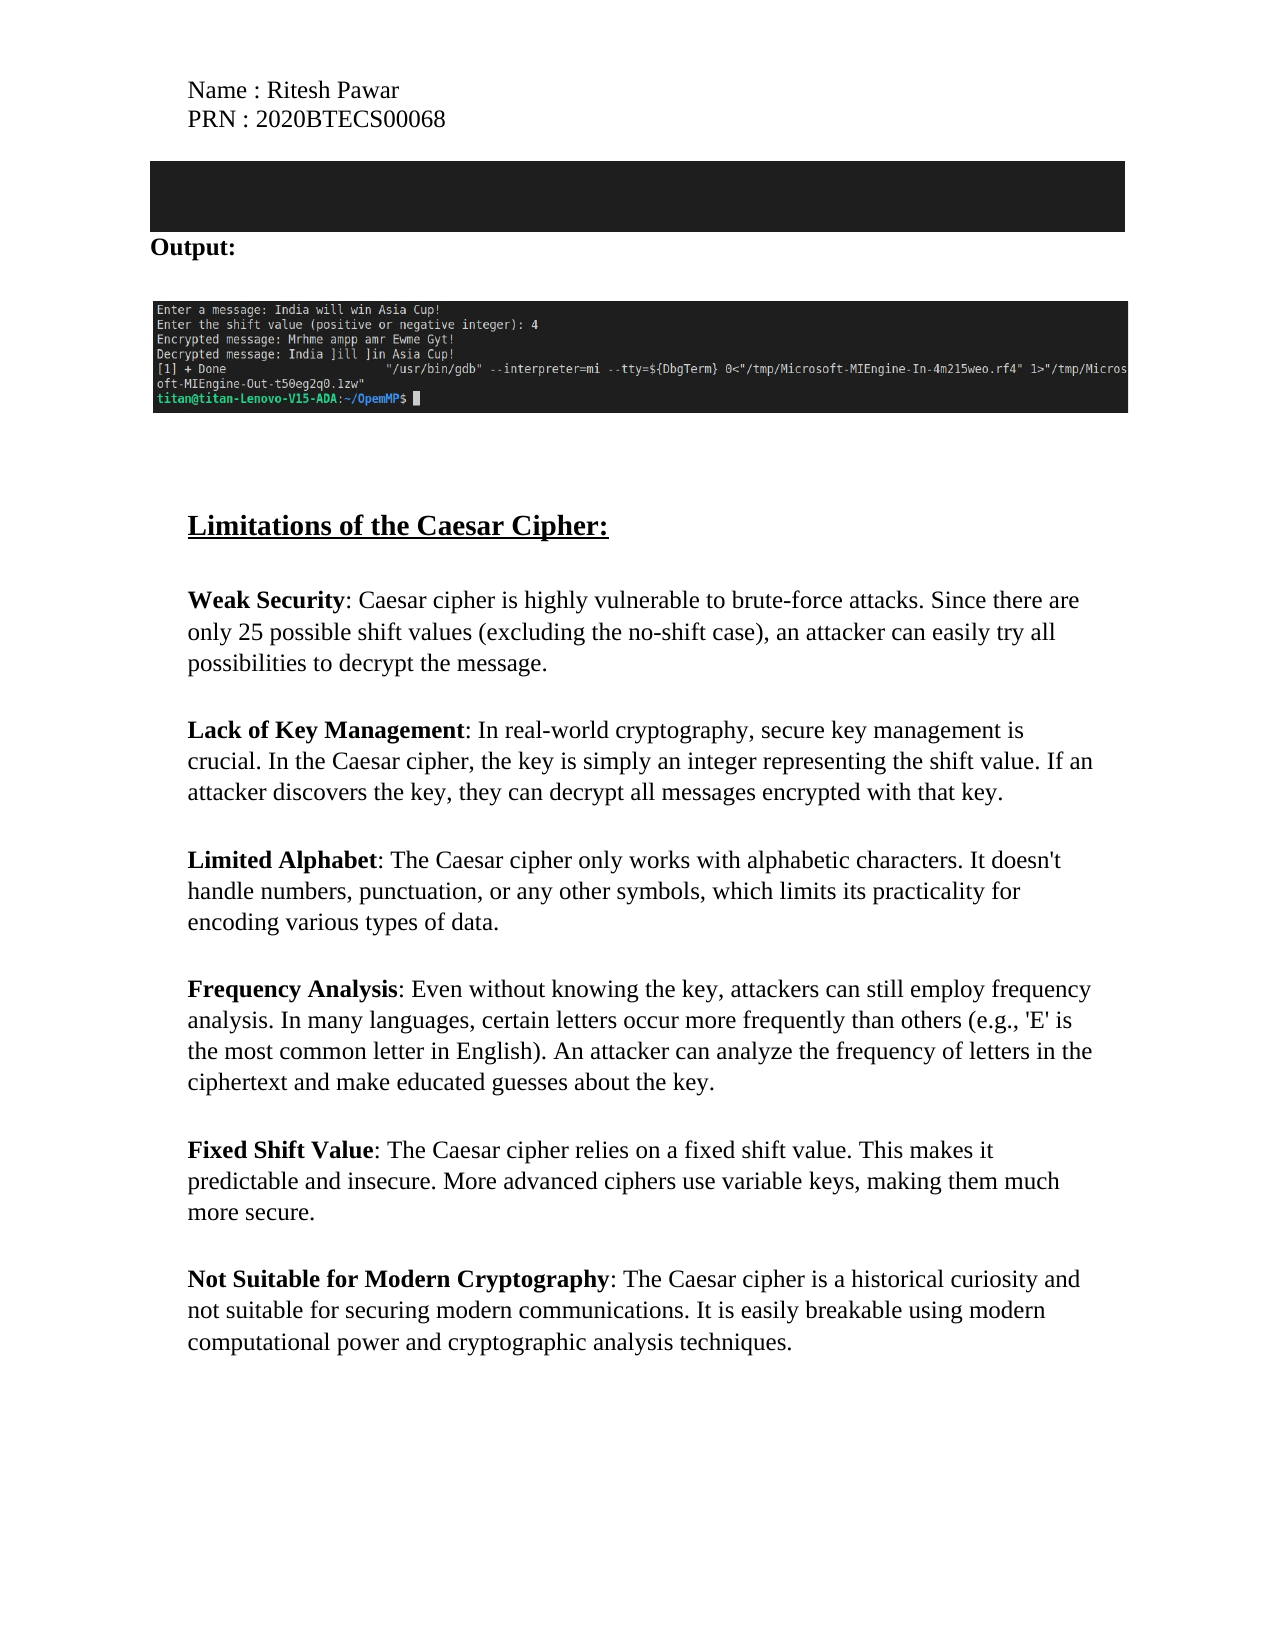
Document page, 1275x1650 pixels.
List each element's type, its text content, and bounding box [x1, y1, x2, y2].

text Limitations of the Caesar Cipher: [187, 508, 1103, 541]
text Output: [150, 232, 1103, 261]
picture [153, 301, 1129, 413]
text Frequency Analysis: Even without knowing the key, attackers can still employ frequency analysis. In many languages, certain letters occur more frequently than others (e.g., 'E' is the most common letter in English). An attacker can analyze the frequency of letters in the ciphertext and make educated guesses about the key. [187, 974, 1103, 1096]
text Lack of Key Management: In real-world cryptography, secure key management is crucial. In the Caesar cipher, the key is simply an integer representing the shift value. If an attacker discovers the key, they can decrypt all messages encrypted with that key. [187, 715, 1103, 806]
text Limited Alphabet: The Caesar cipher only works with alphabetic characters. It doesn't handle numbers, punctuation, or any other symbols, which limits its practicality for encoding various types of data. [187, 845, 1103, 936]
text Fixed Shift Value: The Caesar cipher relies on a fixed shift value. This makes it predictable and insecure. More advanced ciphers use variable keys, making them much more secure. [187, 1135, 1103, 1226]
table_cell [150, 161, 1125, 232]
text Not Suitable for Modern Cryptography: The Caesar cipher is a historical curiosity and not suitable for securing modern communications. It is easily breakable using modern computational power and cryptographic analysis techniques. [187, 1264, 1103, 1355]
text Weak Security: Caesar cipher is highly vulnerable to brute-force attacks. Since there are only 25 possible shift values (excluding the no-shift case), an attacker can easily try all possibilities to decrypt the message. [187, 586, 1103, 676]
